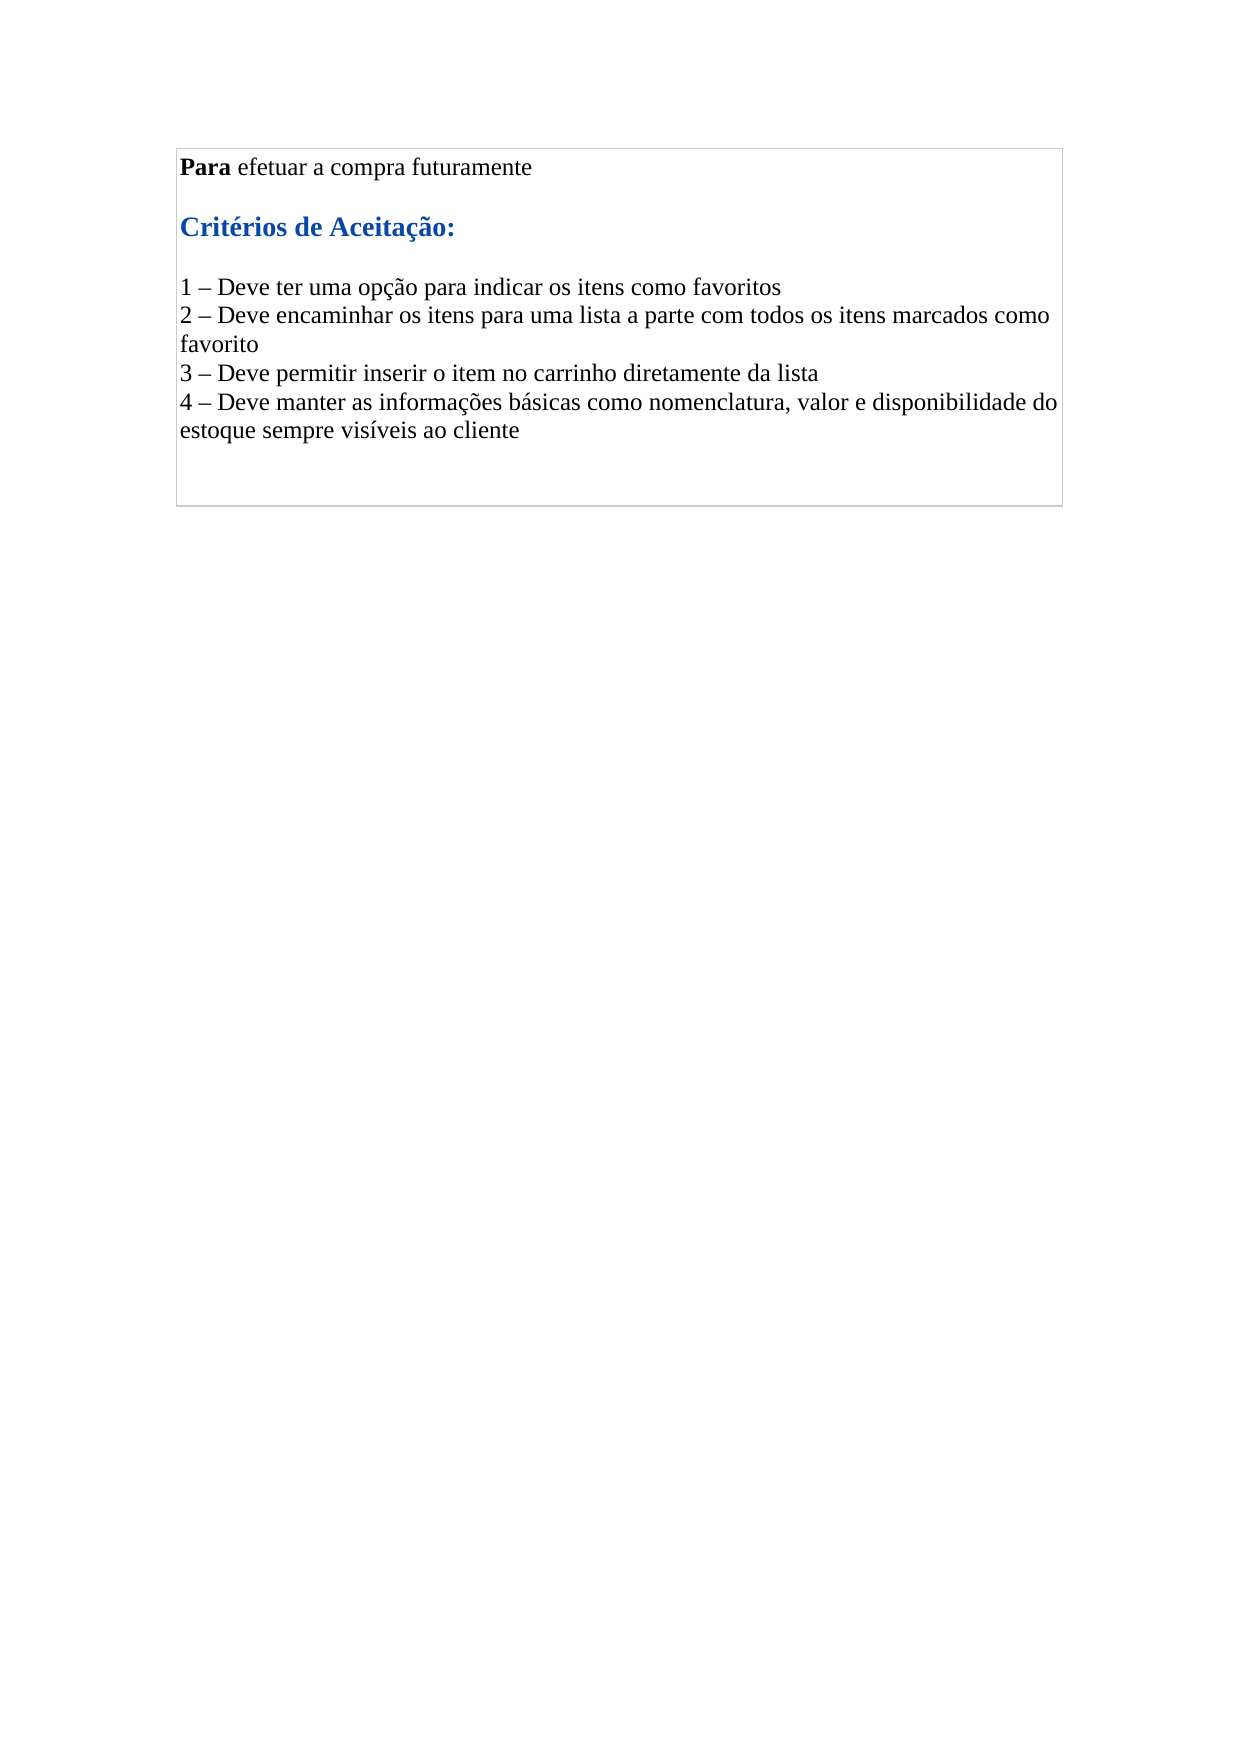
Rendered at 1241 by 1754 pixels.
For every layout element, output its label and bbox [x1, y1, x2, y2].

table_header [177, 149, 1062, 505]
